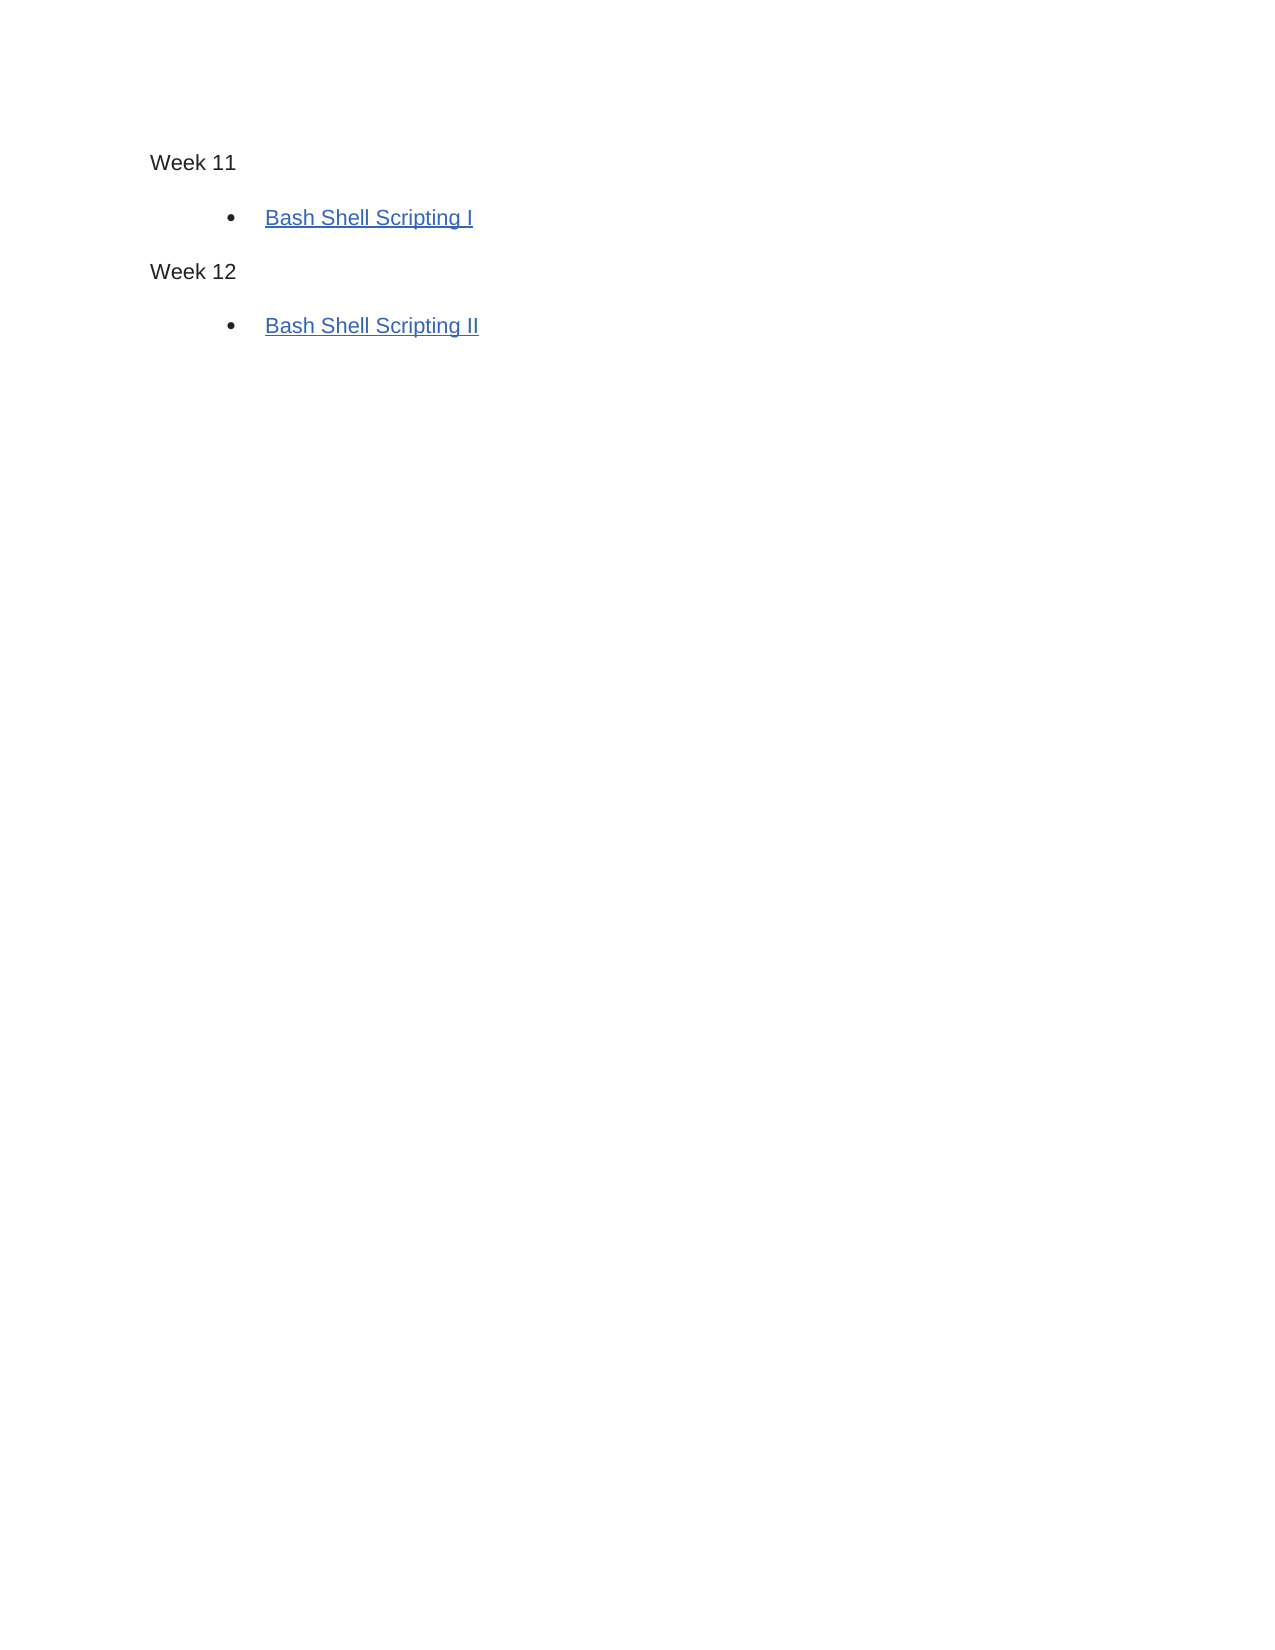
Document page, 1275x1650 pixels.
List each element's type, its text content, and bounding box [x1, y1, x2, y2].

text Week 12 [150, 259, 1125, 284]
list Bash Shell Scripting I [227, 204, 1125, 229]
text Week 11 [150, 150, 1125, 175]
list Bash Shell Scripting II [227, 313, 1125, 338]
